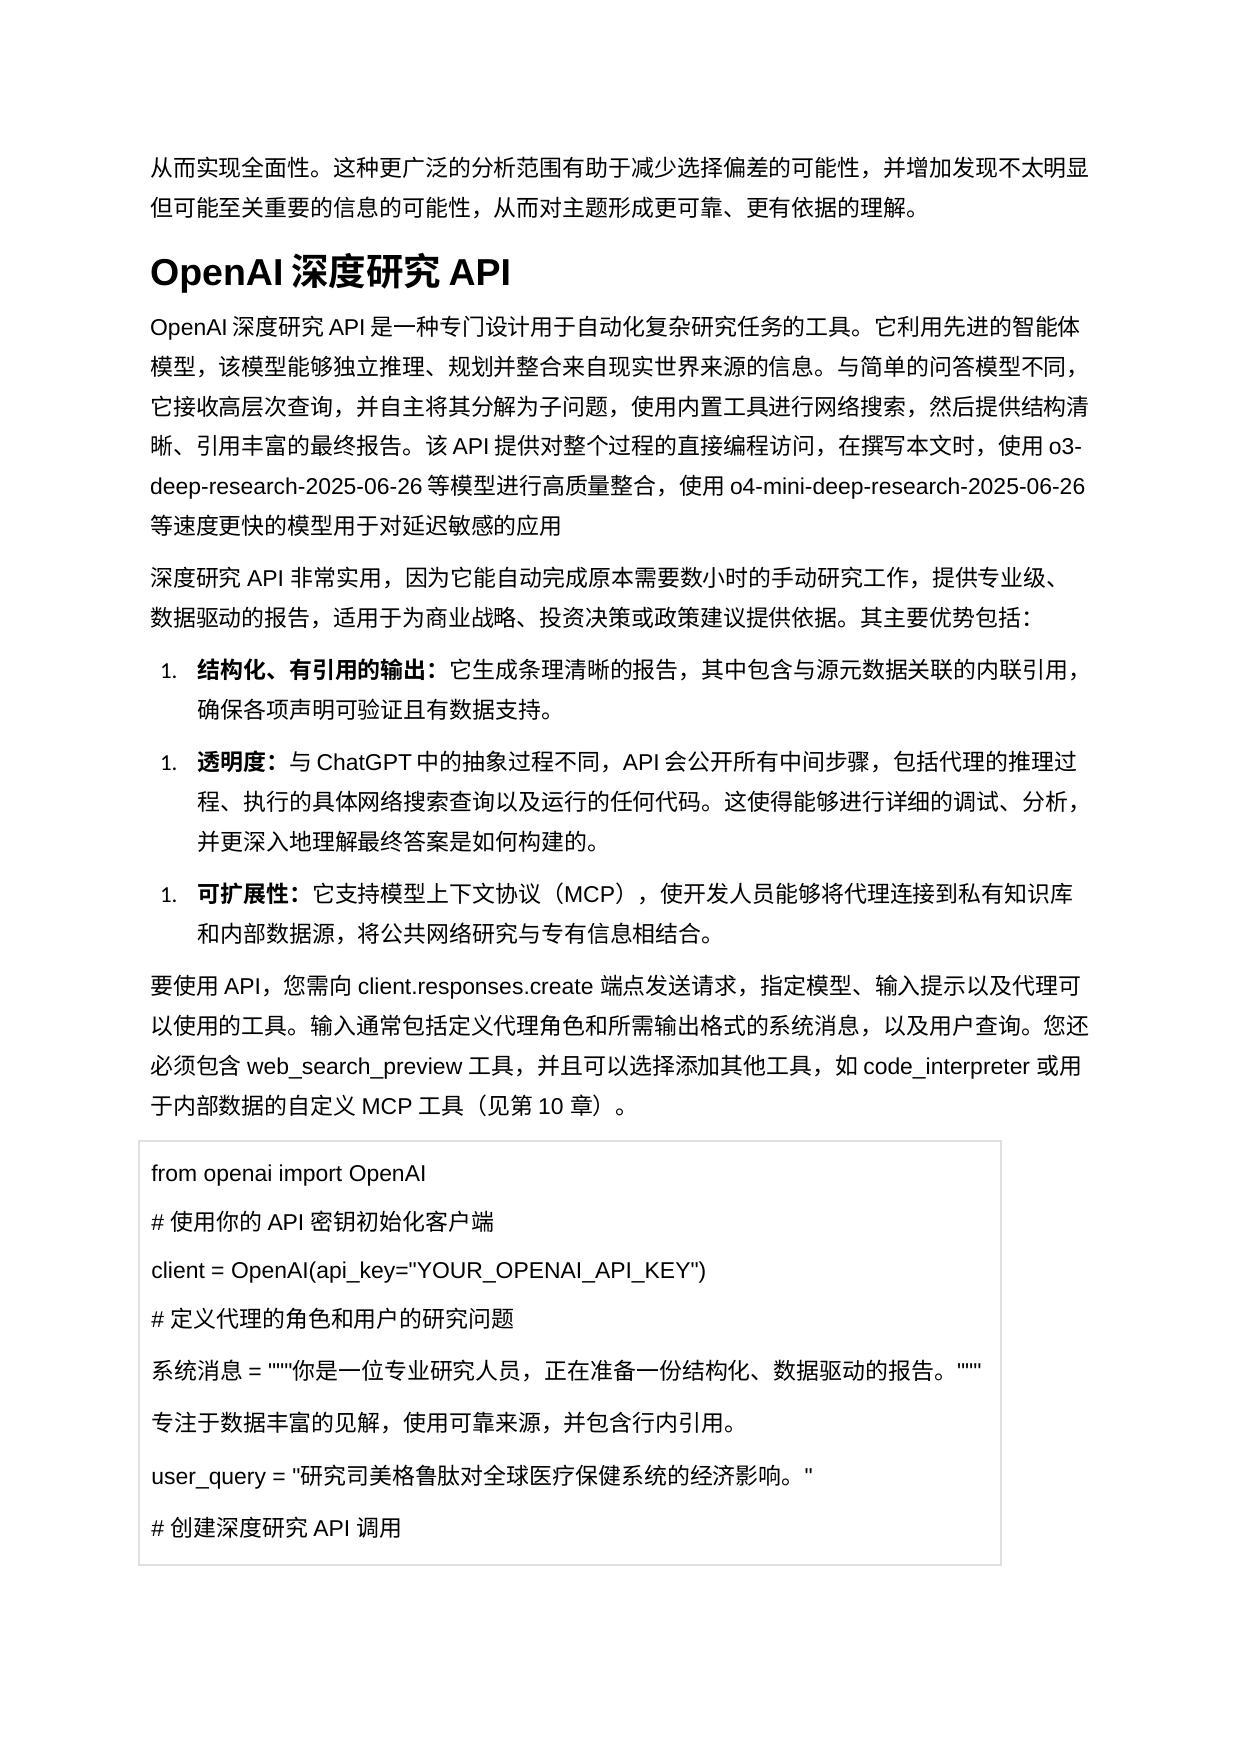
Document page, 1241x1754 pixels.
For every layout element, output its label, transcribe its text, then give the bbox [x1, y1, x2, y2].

list 透明度：与ChatGPT中的抽象过程不同，API会公开所有中间步骤，包括代理的推理过程、执行的具体网络搜索查询以及运行的任何代码。这使得能够进行详细的调试、分析，并更深入地理解最终答案是如何构建的。 [160, 744, 1090, 857]
text 要使用 API，您需向 client.responses.create 端点发送请求，指定模型、输入提示以及代理可以使用的工具。输入通常包括定义代理角色和所需输出格式的系统消息，以及用户查询。您还必须包含 web_search_preview 工具，并且可以选择添加其他工具，如 code_interpreter 或用于内部数据的自定义 MCP 工具（见第 10 章）。 [150, 968, 1090, 1121]
text OpenAI深度研究API是一种专门设计用于自动化复杂研究任务的工具。它利用先进的智能体模型，该模型能够独立推理、规划并整合来自现实世界来源的信息。与简单的问答模型不同，它接收高层次查询，并自主将其分解为子问题，使用内置工具进行网络搜索，然后提供结构清晰、引用丰富的最终报告。该API提供对整个过程的直接编程访问，在撰写本文时，使用o3-deep-research-2025-06-26等模型进行高质量整合，使用o4-mini-deep-research-2025-06-26等速度更快的模型用于对延迟敏感的应用 [150, 309, 1090, 541]
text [150, 150, 1090, 223]
text 深度研究 API 非常实用，因为它能自动完成原本需要数小时的手动研究工作，提供专业级、数据驱动的报告，适用于为商业战略、投资决策或政策建议提供依据。其主要优势包括： [150, 560, 1090, 633]
list 可扩展性：它支持模型上下文协议（MCP），使开发人员能够将代理连接到私有知识库和内部数据源，将公共网络研究与专有信息相结合。 [160, 876, 1090, 949]
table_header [140, 1142, 1000, 1564]
list 结构化、有引用的输出：它生成条理清晰的报告，其中包含与源元数据关联的内联引用，确保各项声明可验证且有数据支持。 [160, 652, 1090, 725]
